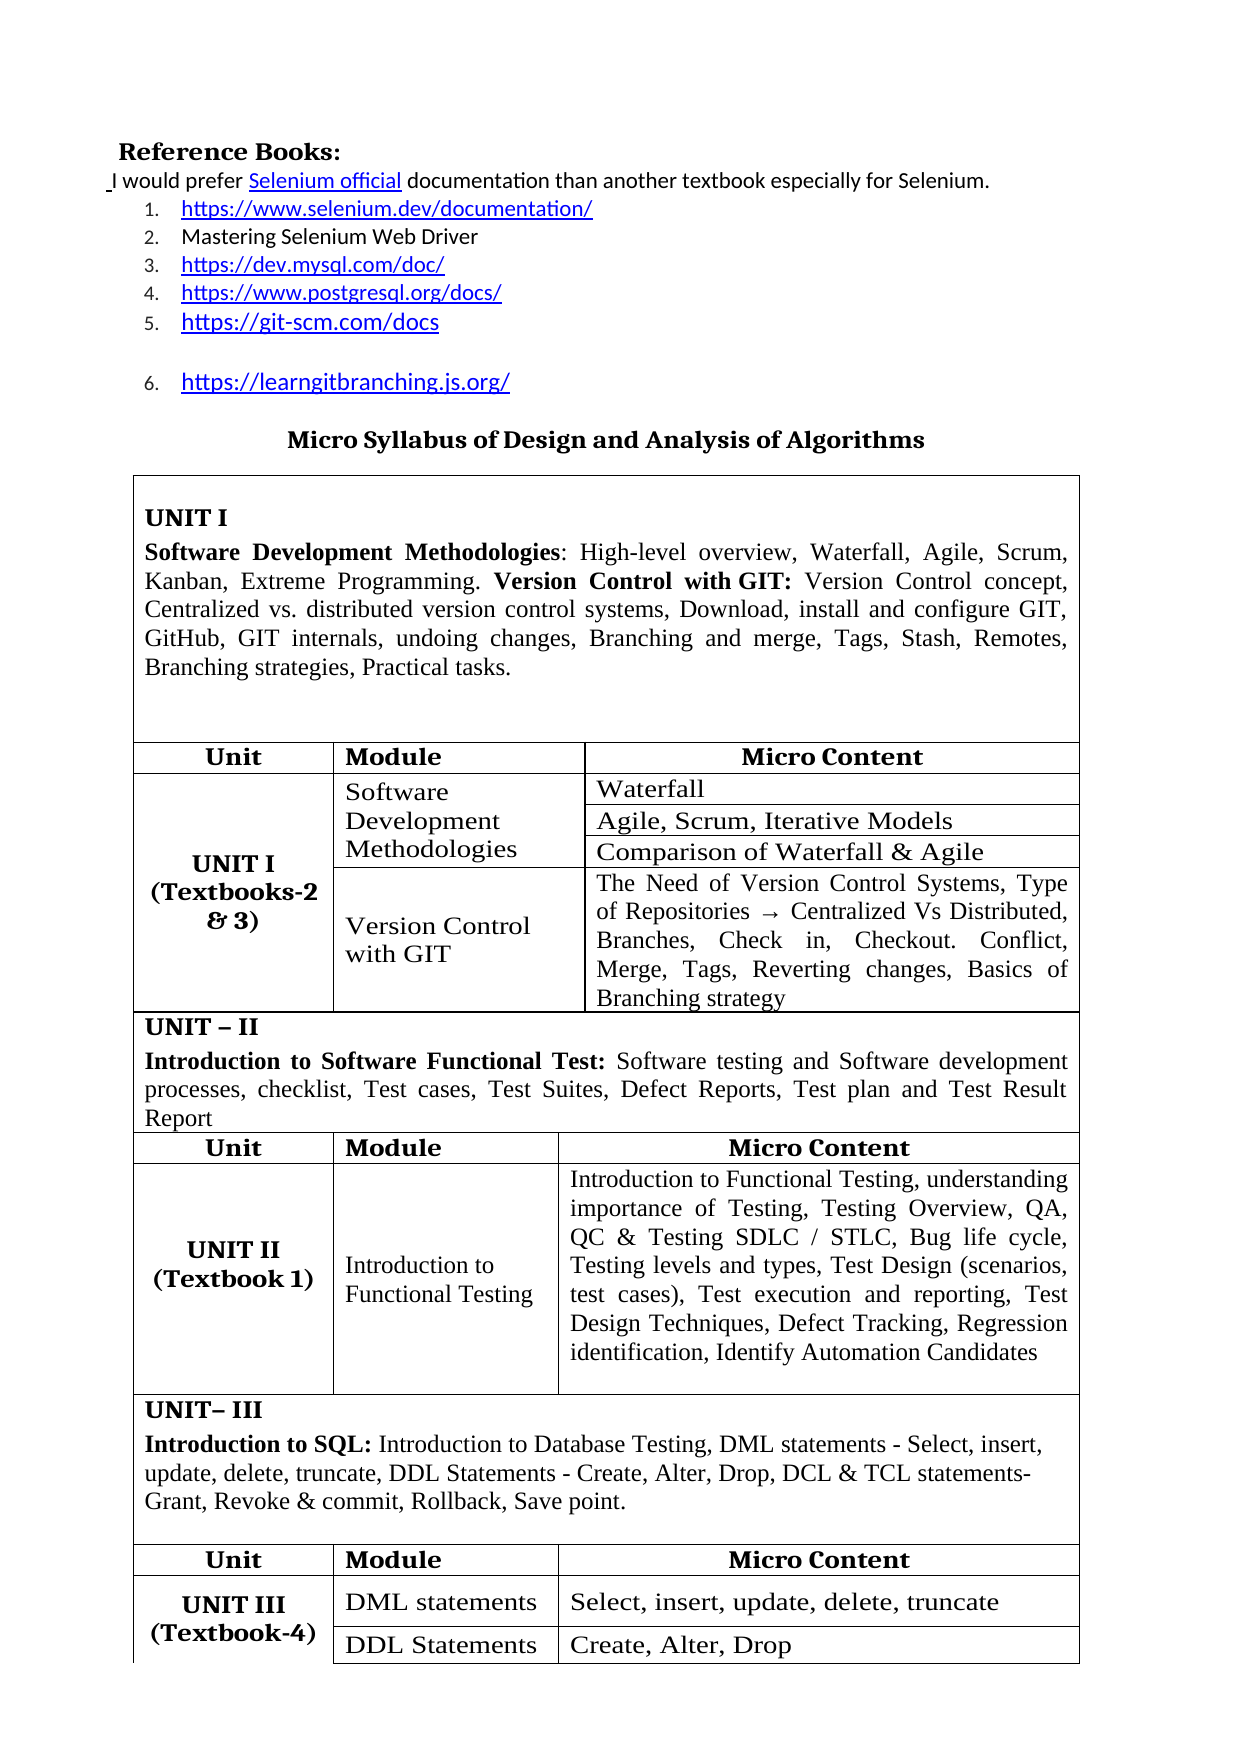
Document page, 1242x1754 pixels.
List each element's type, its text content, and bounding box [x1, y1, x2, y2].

table_cell UNIT III (Textbook-4) [134, 1576, 333, 1662]
table_cell Module [334, 743, 584, 773]
table_header UNIT I Software Development Methodologies: High-level overview, Waterfall, Agile, Scrum, Kanban, Extreme Programming. Version Control with GIT: Version Control concept, Centralized vs. distributed version control systems, Download, install and configure GIT, GitHub, GIT internals, undoing changes, Branching and merge, Tags, Stash, Remotes, Branching strategies, Practical tasks. [134, 476, 1079, 742]
text Reference Books: [118, 137, 1106, 166]
list Mastering Selenium Web Driver [144, 222, 1106, 250]
table_cell The Need of Version Control Systems, Type of Repositories → Centralized Vs Distributed, Branches, Check in, Checkout. Conflict, Merge, Tags, Reverting changes, Basics of Branching strategy [586, 868, 1079, 1011]
table_cell Create, Alter, Drop [559, 1627, 1079, 1662]
table_cell Micro Content [559, 1545, 1079, 1575]
table_cell Introduction to Functional Testing [334, 1164, 558, 1394]
table_cell UNIT – II Introduction to Software Functional Test: Software testing and Software development processes, checklist, Test cases, Test Suites, Defect Reports, Test plan and Test Result Report [134, 1013, 1079, 1132]
table_cell DDL Statements [334, 1627, 558, 1662]
list https://www.postgresql.org/docs/ [144, 278, 1106, 306]
text Micro Syllabus of Design and Analysis of Algorithms [106, 426, 1106, 454]
table_cell Micro Content [559, 1133, 1079, 1163]
list https://dev.mysql.com/doc/ [144, 250, 1106, 278]
list https://www.selenium.dev/documentation/ [144, 194, 1106, 222]
table_cell Select, insert, update, delete, truncate [559, 1576, 1079, 1626]
table_cell Introduction to Functional Testing, understanding importance of Testing, Testing Overview, QA, QC & Testing SDLC / STLC, Bug life cycle, Testing levels and types, Test Design (scenarios, test cases), Test execution and reporting, Test Design Techniques, Defect Tracking, Regression identification, Identify Automation Candidates [559, 1164, 1079, 1394]
table_cell UNIT I (Textbooks-2 & 3) [134, 774, 333, 1011]
table_cell Version Control with GIT [334, 868, 584, 1011]
text I would prefer Selenium official documentation than another textbook especially for Selenium. [106, 166, 1106, 194]
table_cell Unit [134, 743, 333, 773]
table_cell Software Development Methodologies [334, 774, 584, 867]
table_cell Unit [134, 1545, 333, 1575]
table_cell Unit [134, 1133, 333, 1163]
list https://git-scm.com/docs [144, 306, 1106, 337]
table_cell Waterfall [586, 774, 1079, 804]
table_cell DML statements [334, 1576, 558, 1626]
table_cell Comparison of Waterfall & Agile [586, 836, 1079, 867]
table_cell UNIT– III Introduction to SQL: Introduction to Database Testing, DML statements - Select, insert, update, delete, truncate, DDL Statements - Create, Alter, Drop, DCL & TCL statements-Grant, Revoke & commit, Rollback, Save point. [134, 1395, 1079, 1544]
list https://learngitbranching.js.org/ [144, 366, 1106, 397]
table_cell Module [334, 1133, 558, 1163]
table_cell Module [334, 1545, 558, 1575]
table_cell Micro Content [586, 743, 1079, 773]
table_cell UNIT II (Textbook 1) [134, 1164, 333, 1394]
table_cell Agile, Scrum, Iterative Models [586, 805, 1079, 835]
